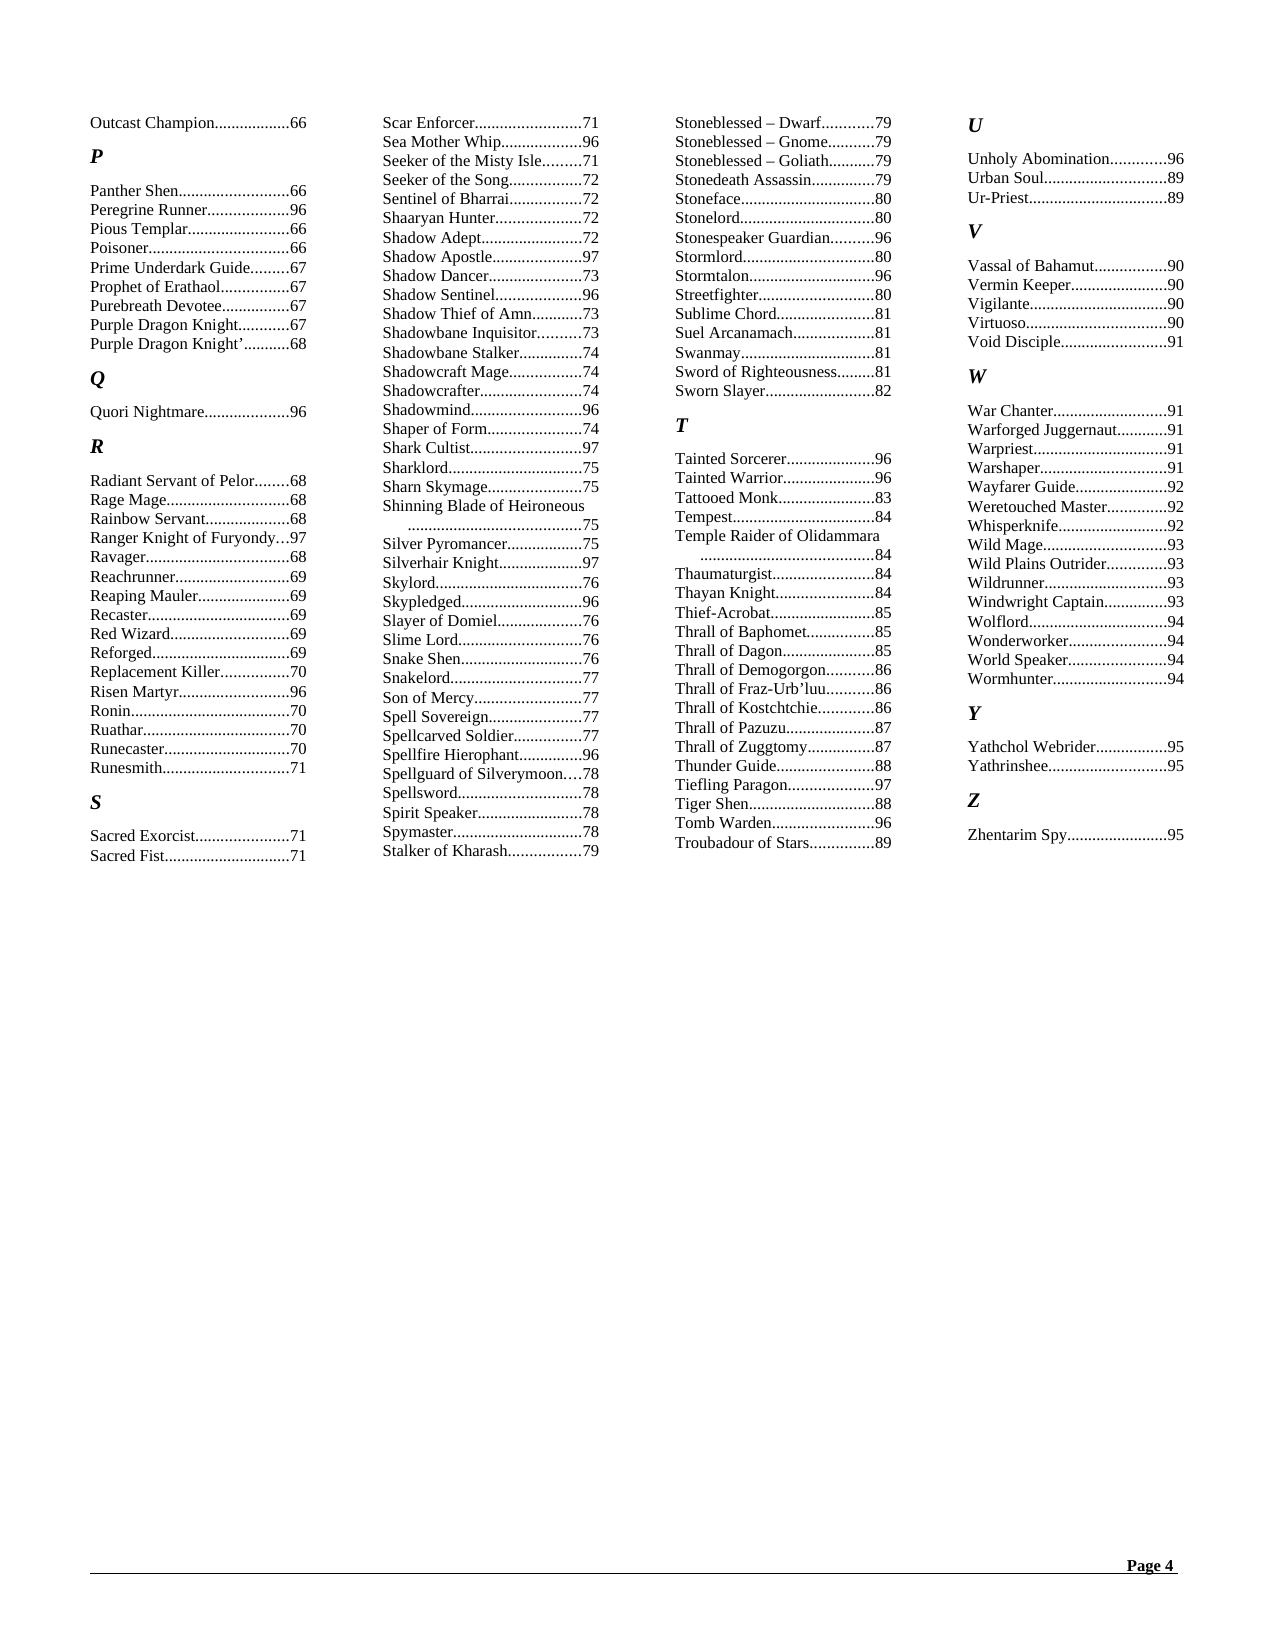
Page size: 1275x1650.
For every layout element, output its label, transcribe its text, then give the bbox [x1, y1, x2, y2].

text Prophet of Erathaol 67 [90, 277, 307, 296]
subtitle P [90, 144, 307, 168]
text Tempest 84 [675, 507, 892, 526]
text Thrall of Pazuzu 87 [675, 717, 892, 737]
text Vigilante 90 [967, 294, 1185, 313]
text Stormtalon 96 [675, 266, 892, 285]
text Pious Templar 66 [90, 219, 307, 238]
text Rainbow Servant 68 [90, 509, 307, 528]
text Tainted Sorcerer 96 [675, 449, 892, 468]
text Thrall of Baphomet 85 [675, 622, 892, 641]
text War Chanter 91 [967, 401, 1185, 420]
text Reforged 69 [90, 643, 307, 662]
text Sea Mother Whip 96 [382, 132, 600, 151]
text Shadowbane Stalker 74 [382, 342, 600, 362]
text Recaster 69 [90, 605, 307, 624]
text Stonelord 80 [675, 208, 892, 227]
text Snakelord 77 [382, 668, 600, 687]
text Sacred Exorcist 71 [90, 826, 307, 845]
text Ronin 70 [90, 701, 307, 720]
text Shadow Thief of Amn 73 [382, 304, 600, 323]
text Wild Mage 93 [967, 535, 1185, 554]
text Shadow Sentinel 96 [382, 285, 600, 304]
text Runesmith 71 [90, 758, 307, 777]
text Vassal of Bahamut 90 [967, 256, 1185, 275]
text Thrall of Fraz-Urb’luu 86 [675, 679, 892, 698]
text Temple Raider of Olidammara 84 [675, 526, 892, 564]
text Sworn Slayer 82 [675, 381, 892, 400]
text Shadow Dancer 73 [382, 266, 600, 285]
text Ruathar 70 [90, 720, 307, 739]
text Unholy Abomination 96 [967, 149, 1185, 168]
text Stonespeaker Guardian 96 [675, 227, 892, 247]
text Thief-Acrobat 85 [675, 602, 892, 622]
text Son of Mercy 77 [382, 687, 600, 707]
text Suel Arcanamach 81 [675, 323, 892, 342]
text Stonedeath Assassin 79 [675, 170, 892, 189]
text Slime Lord 76 [382, 630, 600, 649]
text Replacement Killer 70 [90, 662, 307, 681]
text Stoneblessed – Goliath 79 [675, 151, 892, 170]
text Quori Nightmare 96 [90, 402, 307, 421]
text Wonderworker 94 [967, 631, 1185, 650]
subtitle T [675, 412, 892, 437]
text Thaumaturgist 84 [675, 564, 892, 583]
text Urban Soul 89 [967, 168, 1185, 187]
text Purple Dragon Knight 67 [90, 315, 307, 334]
text Warforged Juggernaut 91 [967, 420, 1185, 439]
text Stalker of Kharash 79 [382, 841, 600, 860]
text Spymaster 78 [382, 822, 600, 841]
text Shadowmind 96 [382, 400, 600, 419]
text Sublime Chord 81 [675, 304, 892, 323]
text Tiefling Paragon 97 [675, 775, 892, 794]
text Shadowcrafter 74 [382, 381, 600, 400]
text Stoneface 80 [675, 189, 892, 208]
text Shinning Blade of Heironeous 75 [382, 496, 600, 534]
text Reachrunner 69 [90, 566, 307, 586]
text Spellsword 78 [382, 783, 600, 802]
text Thrall of Demogorgon 86 [675, 660, 892, 679]
text Purebreath Devotee 67 [90, 296, 307, 315]
text Thrall of Zuggtomy 87 [675, 737, 892, 756]
subtitle Y [967, 701, 1185, 724]
text Silverhair Knight 97 [382, 553, 600, 572]
text Warshaper 91 [967, 458, 1185, 477]
text Skylord 76 [382, 572, 600, 592]
text Thayan Knight 84 [675, 583, 892, 602]
text Ravager 68 [90, 547, 307, 566]
text Sword of Righteousness 81 [675, 362, 892, 381]
text Poisoner 66 [90, 238, 307, 257]
text Stoneblessed – Gnome 79 [675, 132, 892, 151]
subtitle Z [967, 788, 1185, 812]
text Ur-Priest 89 [967, 187, 1185, 207]
text Tiger Shen 88 [675, 794, 892, 813]
text Wormhunter 94 [967, 669, 1185, 688]
text Spellcarved Soldier 77 [382, 726, 600, 745]
text Yathchol Webrider 95 [967, 737, 1185, 756]
text Streetfighter 80 [675, 285, 892, 304]
text Wild Plains Outrider 93 [967, 554, 1185, 573]
text Thrall of Dagon 85 [675, 641, 892, 660]
text Rage Mage 68 [90, 490, 307, 509]
text Shaper of Form 74 [382, 419, 600, 438]
text Silver Pyromancer 75 [382, 534, 600, 553]
text Scar Enforcer 71 [382, 112, 600, 132]
text World Speaker 94 [967, 650, 1185, 669]
text Sharn Skymage 75 [382, 477, 600, 496]
text Sentinel of Bharrai 72 [382, 189, 600, 208]
text Yathrinshee 95 [967, 756, 1185, 775]
text Ranger Knight of Furyondy 97 [90, 528, 307, 547]
text Vermin Keeper 90 [967, 275, 1185, 294]
text Troubadour of Stars 89 [675, 832, 892, 852]
text Radiant Servant of Pelor 68 [90, 471, 307, 490]
text Peregrine Runner 96 [90, 200, 307, 219]
text Risen Martyr 96 [90, 681, 307, 701]
text Void Disciple 91 [967, 332, 1185, 351]
subtitle U [967, 112, 1185, 137]
text Slayer of Domiel 76 [382, 611, 600, 630]
text Wolflord 94 [967, 611, 1185, 631]
text Shark Cultist 97 [382, 438, 600, 457]
text Shaaryan Hunter 72 [382, 208, 600, 227]
text Stormlord 80 [675, 247, 892, 266]
text Thrall of Kostchtchie 86 [675, 698, 892, 717]
subtitle S [90, 790, 307, 814]
text Spellguard of Silverymoon 78 [382, 764, 600, 783]
text Sharklord 75 [382, 457, 600, 477]
text Shadowbane Inquisitor 73 [382, 323, 600, 342]
text Panther Shen 66 [90, 181, 307, 200]
text Windwright Captain 93 [967, 592, 1185, 611]
subtitle W [967, 364, 1185, 388]
text Shadow Apostle 97 [382, 247, 600, 266]
text Snake Shen 76 [382, 649, 600, 668]
subtitle R [90, 434, 307, 458]
text Wildrunner 93 [967, 573, 1185, 592]
text Tattooed Monk 83 [675, 487, 892, 507]
text Sacred Fist 71 [90, 845, 307, 864]
text Red Wizard 69 [90, 624, 307, 643]
text Tomb Warden 96 [675, 813, 892, 832]
text Spirit Speaker 78 [382, 802, 600, 822]
text Runecaster 70 [90, 739, 307, 758]
text Outcast Champion 66 [90, 112, 307, 132]
text Shadowcraft Mage 74 [382, 362, 600, 381]
text Whisperknife 92 [967, 516, 1185, 535]
subtitle V [967, 219, 1185, 243]
text Spell Sovereign 77 [382, 707, 600, 726]
text Prime Underdark Guide 67 [90, 257, 307, 277]
text Swanmay 81 [675, 342, 892, 362]
text Purple Dragon Knight’ 68 [90, 334, 307, 353]
text Warpriest 91 [967, 439, 1185, 458]
text Thunder Guide 88 [675, 756, 892, 775]
text Virtuoso 90 [967, 313, 1185, 332]
text Spellfire Hierophant 96 [382, 745, 600, 764]
text Zhentarim Spy 95 [967, 824, 1185, 844]
text Shadow Adept 72 [382, 227, 600, 247]
text Seeker of the Misty Isle 71 [382, 151, 600, 170]
text Tainted Warrior 96 [675, 468, 892, 487]
text Seeker of the Song 72 [382, 170, 600, 189]
text Wayfarer Guide 92 [967, 477, 1185, 496]
text Reaping Mauler 69 [90, 586, 307, 605]
text Skypledged 96 [382, 592, 600, 611]
text Weretouched Master 92 [967, 496, 1185, 516]
subtitle Q [90, 366, 307, 390]
text Stoneblessed – Dwarf 79 [675, 112, 892, 132]
